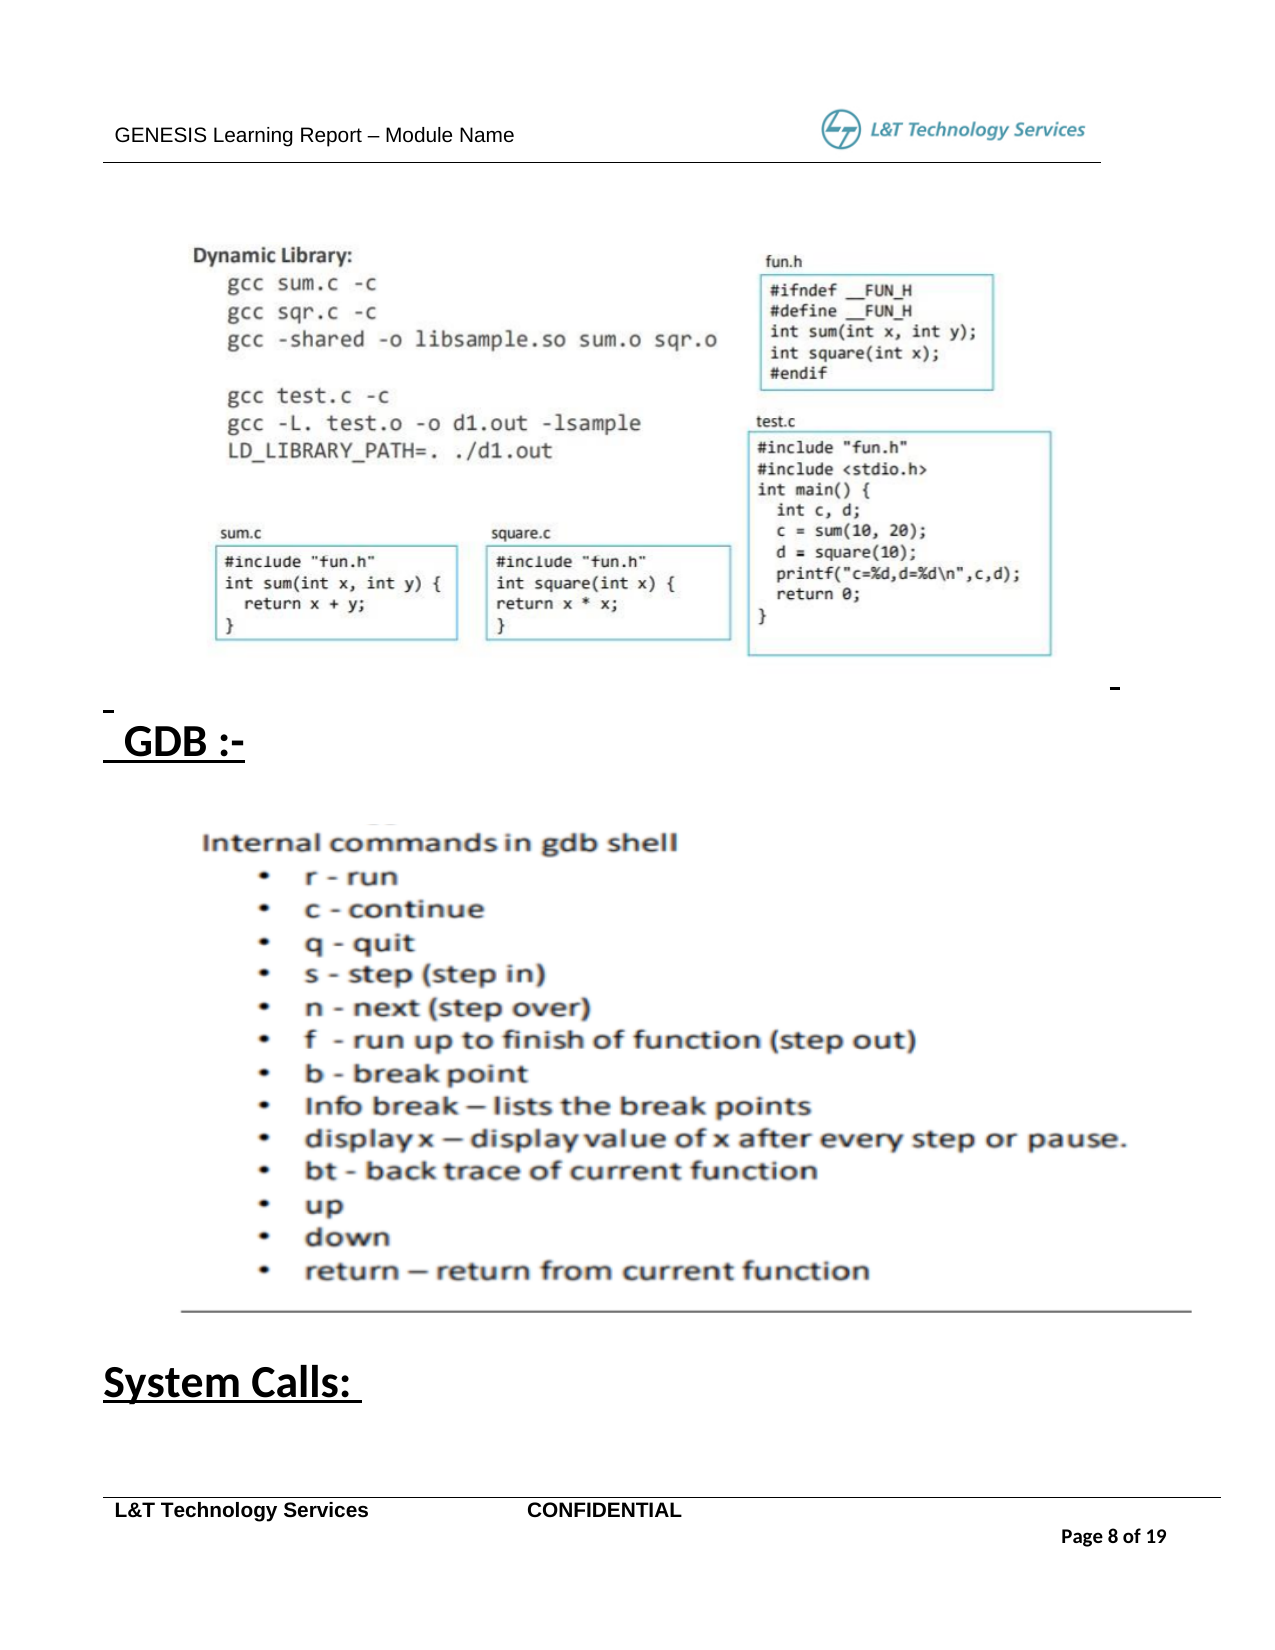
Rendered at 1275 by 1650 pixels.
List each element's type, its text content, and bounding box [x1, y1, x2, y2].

text System Calls: [103, 1353, 1162, 1409]
text GDB :- [103, 712, 1162, 768]
picture [140, 242, 1110, 685]
picture [103, 824, 1192, 1318]
